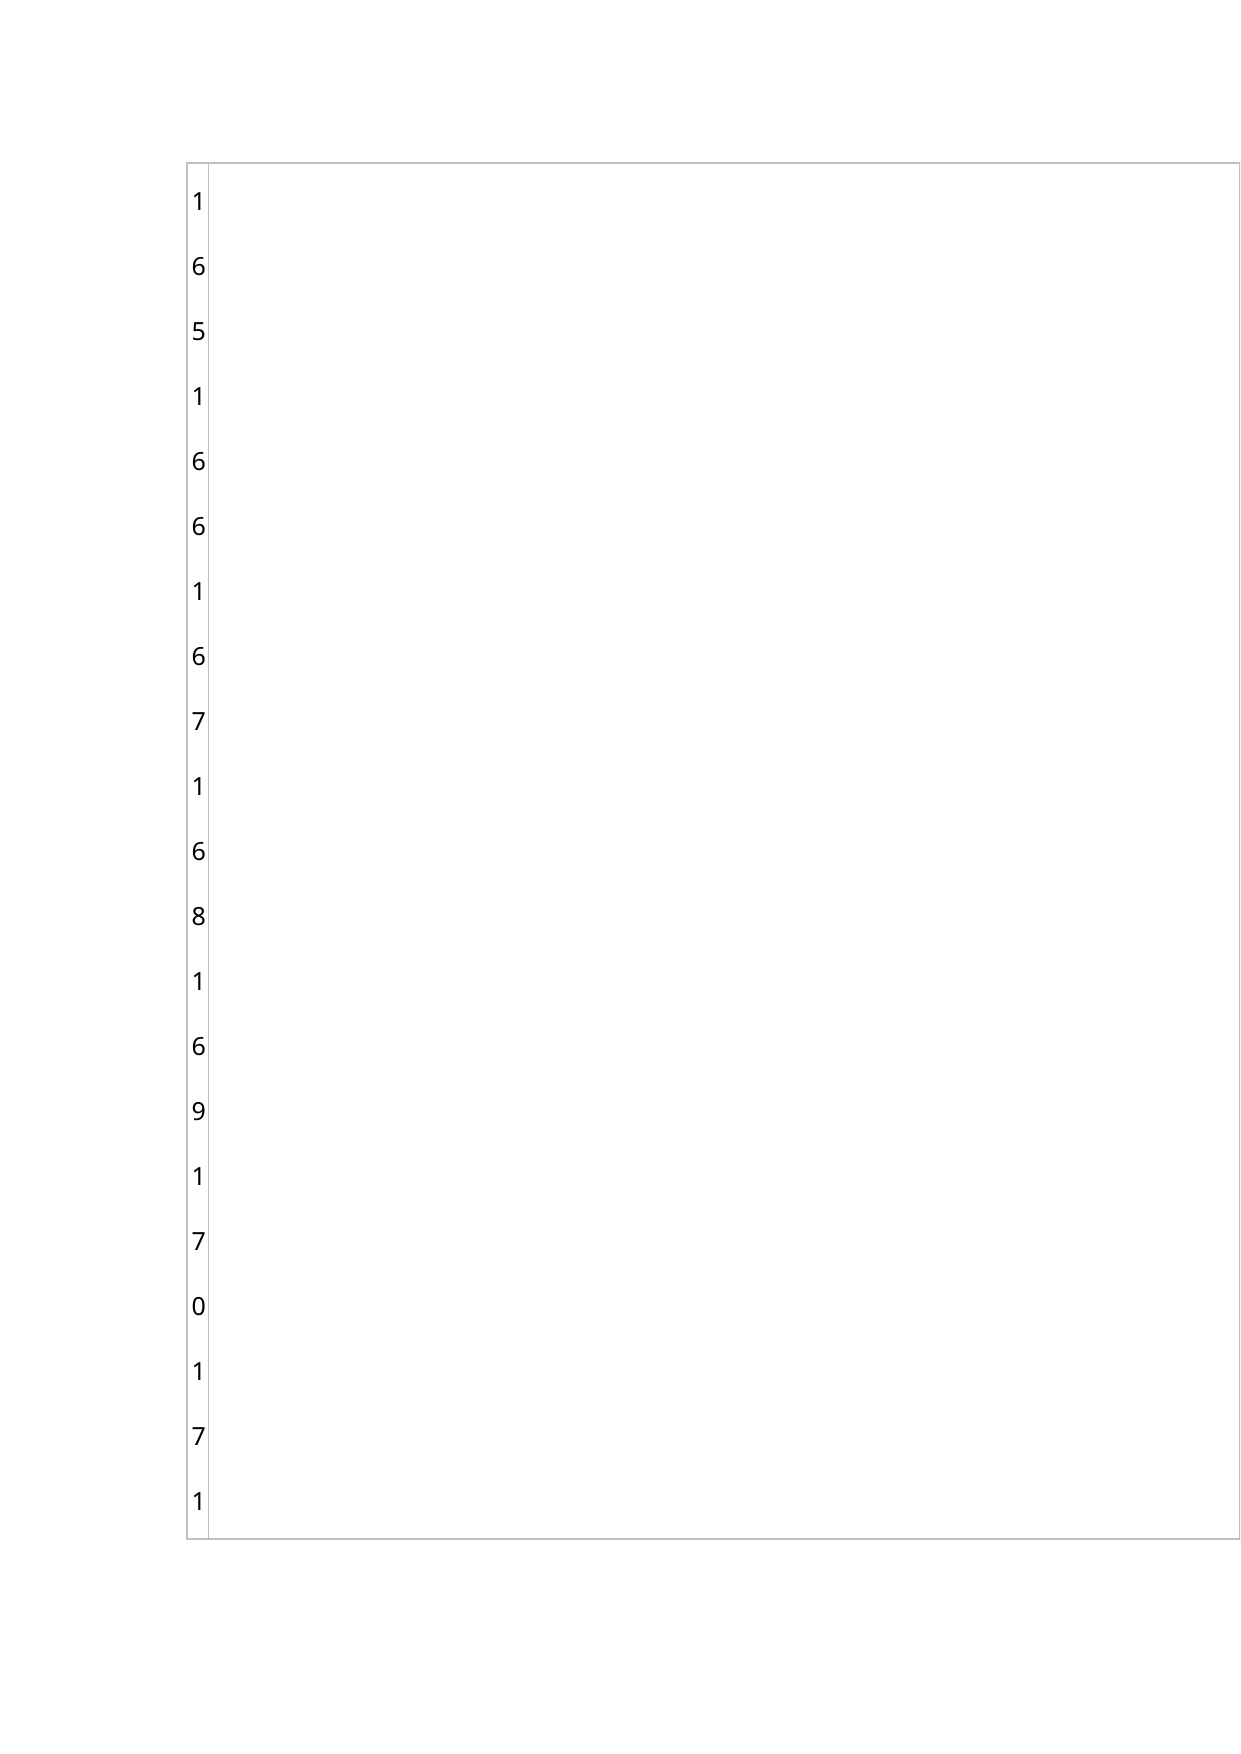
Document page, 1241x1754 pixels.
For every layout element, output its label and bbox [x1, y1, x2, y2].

table_header [188, 164, 208, 1538]
table_header [209, 164, 1239, 1538]
